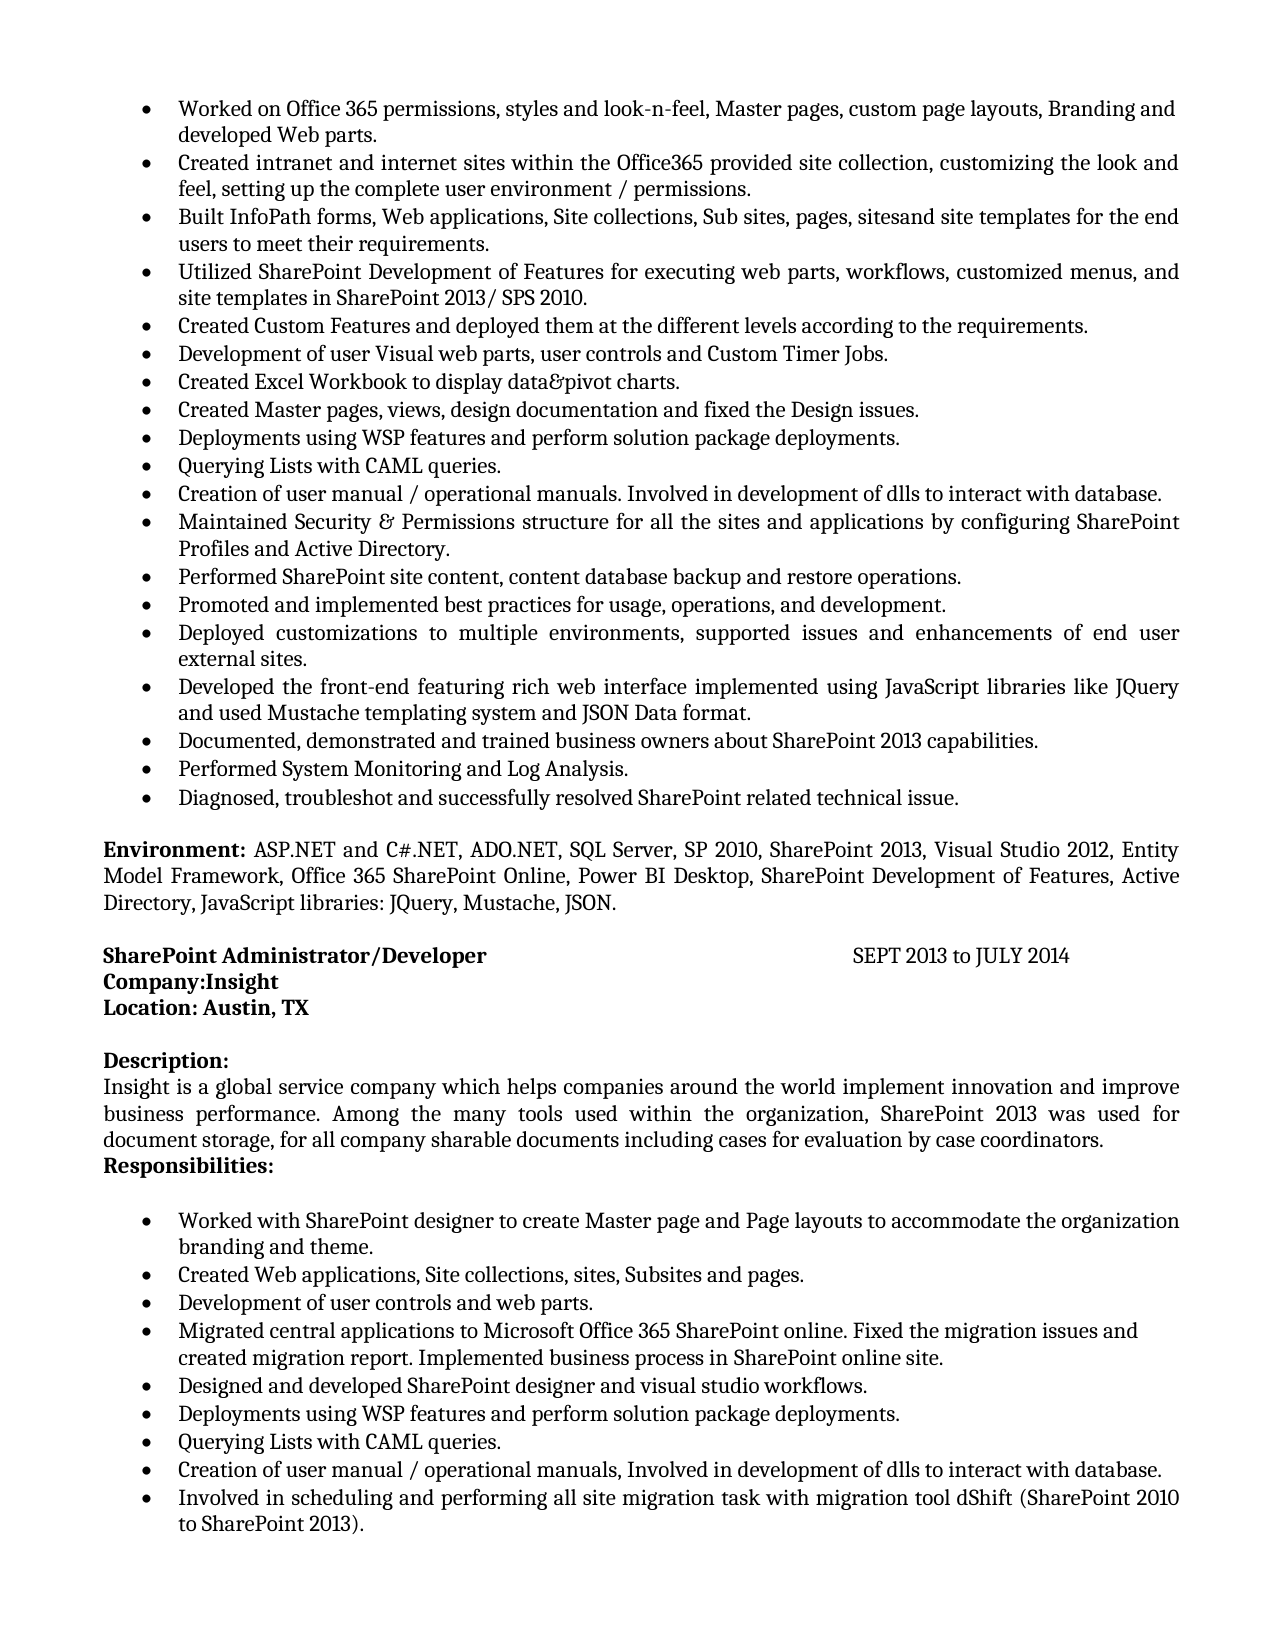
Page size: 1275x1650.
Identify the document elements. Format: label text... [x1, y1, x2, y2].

list Created intranet and internet sites within the Office365 provided site collection, customizing the look and feel, setting up the complete user environment / permissions. [141, 148, 1181, 202]
list Built InfoPath forms, Web applications, Site collections, Sub sites, pages, sitesand site templates for the end users to meet their requirements. [141, 202, 1181, 257]
list Development of user Visual web parts, user controls and Custom Timer Jobs. [141, 339, 1181, 367]
list Deployments using WSP features and perform solution package deployments. [141, 1399, 1181, 1427]
list Diagnosed, troubleshot and successfully resolved SharePoint related technical issue. [141, 783, 1181, 811]
text Description: [103, 1048, 1181, 1074]
list Promoted and implemented best practices for usage, operations, and development. [141, 590, 1181, 618]
list Created Excel Workbook to display data&pivot charts. [141, 367, 1181, 395]
text Company:Insight [103, 969, 1181, 995]
list Migrated central applications to Microsoft Office 365 SharePoint online. Fixed the migration issues and created migration report. Implemented business process in SharePoint online site. [141, 1316, 1181, 1371]
list Development of user controls and web parts. [141, 1288, 1181, 1316]
text Environment: ASP.NET and C#.NET, ADO.NET, SQL Server, SP 2010, SharePoint 2013, Visual Studio 2012, Entity Model Framework, Office 365 SharePoint Online, Power BI Desktop, SharePoint Development of Features, Active Directory, JavaScript libraries: JQuery, Mustache, JSON. [103, 837, 1181, 916]
list Maintained Security & Permissions structure for all the sites and applications by configuring SharePoint Profiles and Active Directory. [141, 507, 1181, 562]
list Created Master pages, views, design documentation and fixed the Design issues. [141, 395, 1181, 423]
list Designed and developed SharePoint designer and visual studio workflows. [141, 1371, 1181, 1399]
list Deployed customizations to multiple environments, supported issues and enhancements of end user external sites. [141, 618, 1181, 672]
list Involved in scheduling and performing all site migration task with migration tool dShift (SharePoint 2010 to SharePoint 2013). [141, 1483, 1181, 1537]
list Creation of user manual / operational manuals, Involved in development of dlls to interact with database. [141, 1455, 1181, 1483]
list Worked with SharePoint designer to create Master page and Page layouts to accommodate the organization branding and theme. [141, 1206, 1181, 1260]
list Documented, demonstrated and trained business owners about SharePoint 2013 capabilities. [141, 727, 1181, 754]
list Creation of user manual / operational manuals. Involved in development of dlls to interact with database. [141, 479, 1181, 507]
list Worked on Office 365 permissions, styles and look-n-feel, Master pages, custom page layouts, Branding and developed Web parts. [141, 94, 1181, 148]
list Performed SharePoint site content, content database backup and restore operations. [141, 562, 1181, 590]
text Location: Austin, TX [103, 995, 1181, 1021]
text Responsibilities: [103, 1153, 1181, 1179]
text Insight is a global service company which helps companies around the world implement innovation and improve business performance. Among the many tools used within the organization, SharePoint 2013 was used for document storage, for all company sharable documents including cases for evaluation by case coordinators. [103, 1074, 1181, 1153]
list Created Web applications, Site collections, sites, Subsites and pages. [141, 1260, 1181, 1288]
list Created Custom Features and deployed them at the different levels according to the requirements. [141, 311, 1181, 339]
list Querying Lists with CAML queries. [141, 451, 1181, 479]
list Performed System Monitoring and Log Analysis. [141, 754, 1181, 783]
text SharePoint Administrator/Developer SEPT 2013 to JULY 2014 [103, 942, 1181, 969]
list Developed the front-end featuring rich web interface implemented using JavaScript libraries like JQuery and used Mustache templating system and JSON Data format. [141, 672, 1181, 727]
list Deployments using WSP features and perform solution package deployments. [141, 423, 1181, 451]
list Utilized SharePoint Development of Features for executing web parts, workflows, customized menus, and site templates in SharePoint 2013/ SPS 2010. [141, 257, 1181, 311]
list Querying Lists with CAML queries. [141, 1427, 1181, 1455]
